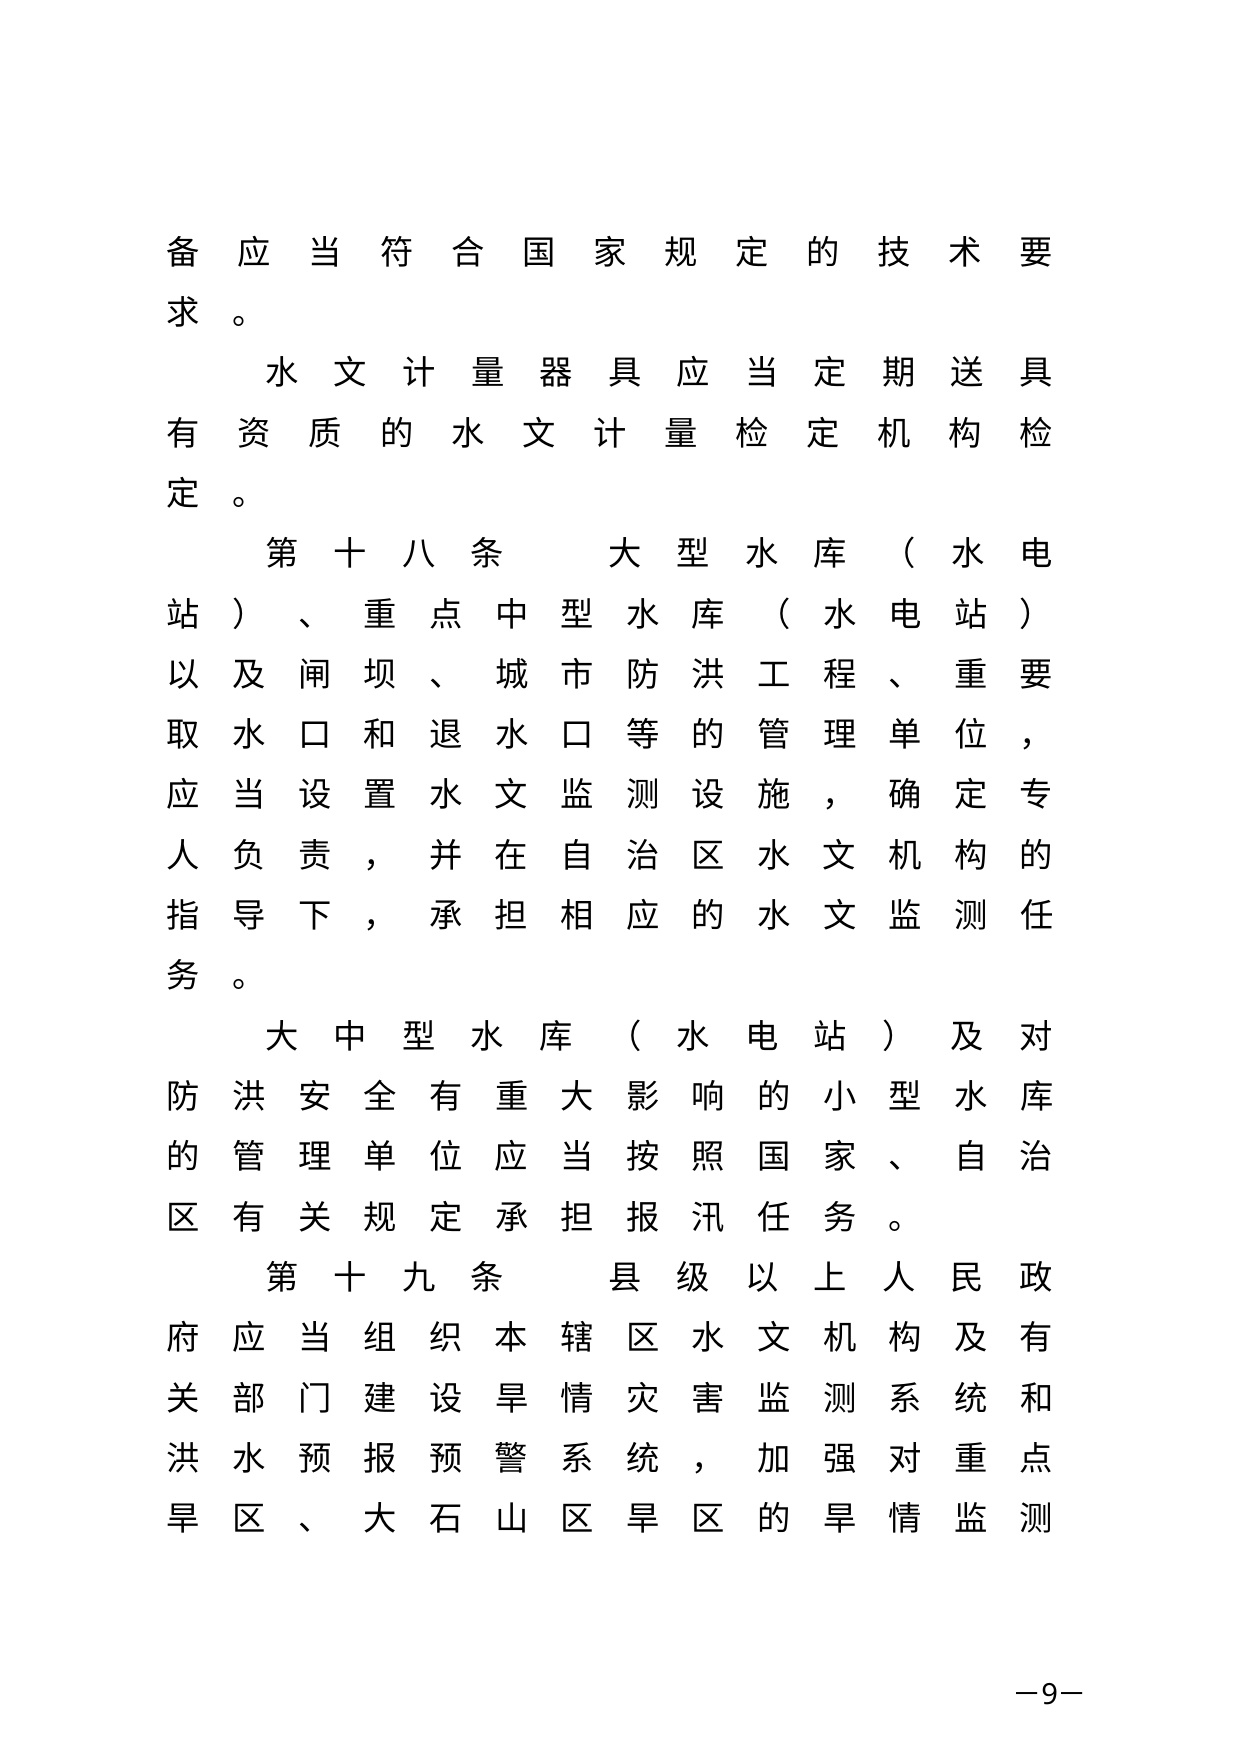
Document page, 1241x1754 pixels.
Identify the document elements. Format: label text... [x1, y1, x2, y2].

text 大中型水库（水电站）及对防洪安全有重大影响的小型水库的管理单位应当按照国家、自治区有关规定承担报汛任务。 [167, 1003, 1085, 1245]
text 水文计量器具应当定期送具有资质的水文计量检定机构检定。 [167, 340, 1085, 521]
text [167, 219, 1085, 340]
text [167, 1245, 1085, 1546]
text 第十八条 大型水库（水电站）、重点中型水库（水电站）以及闸坝、城市防洪工程、重要取水口和退水口等的管理单位，应当设置水文监测设施，确定专人负责，并在自治区水文机构的指导下，承担相应的水文监测任务。 [167, 521, 1085, 1003]
